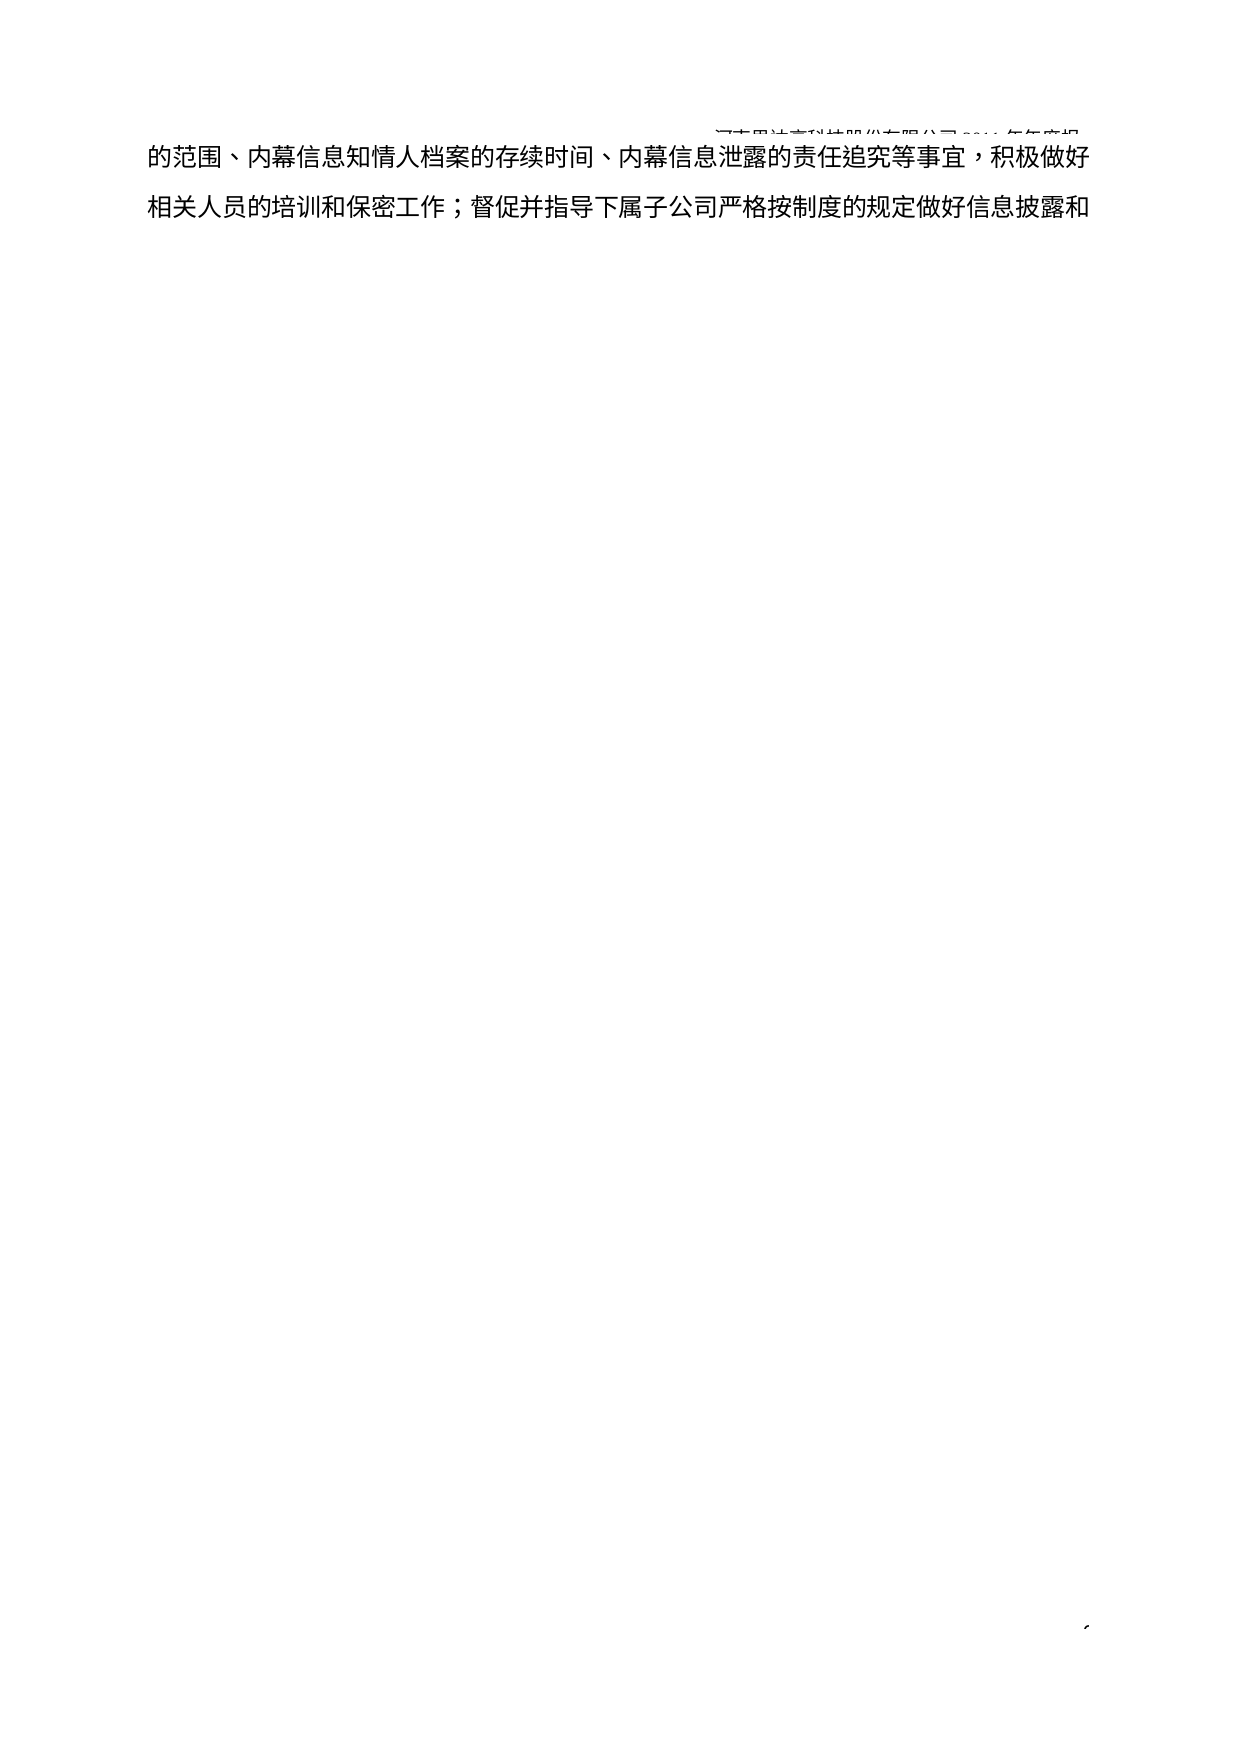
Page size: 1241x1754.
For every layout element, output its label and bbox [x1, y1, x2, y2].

text [148, 139, 1092, 224]
